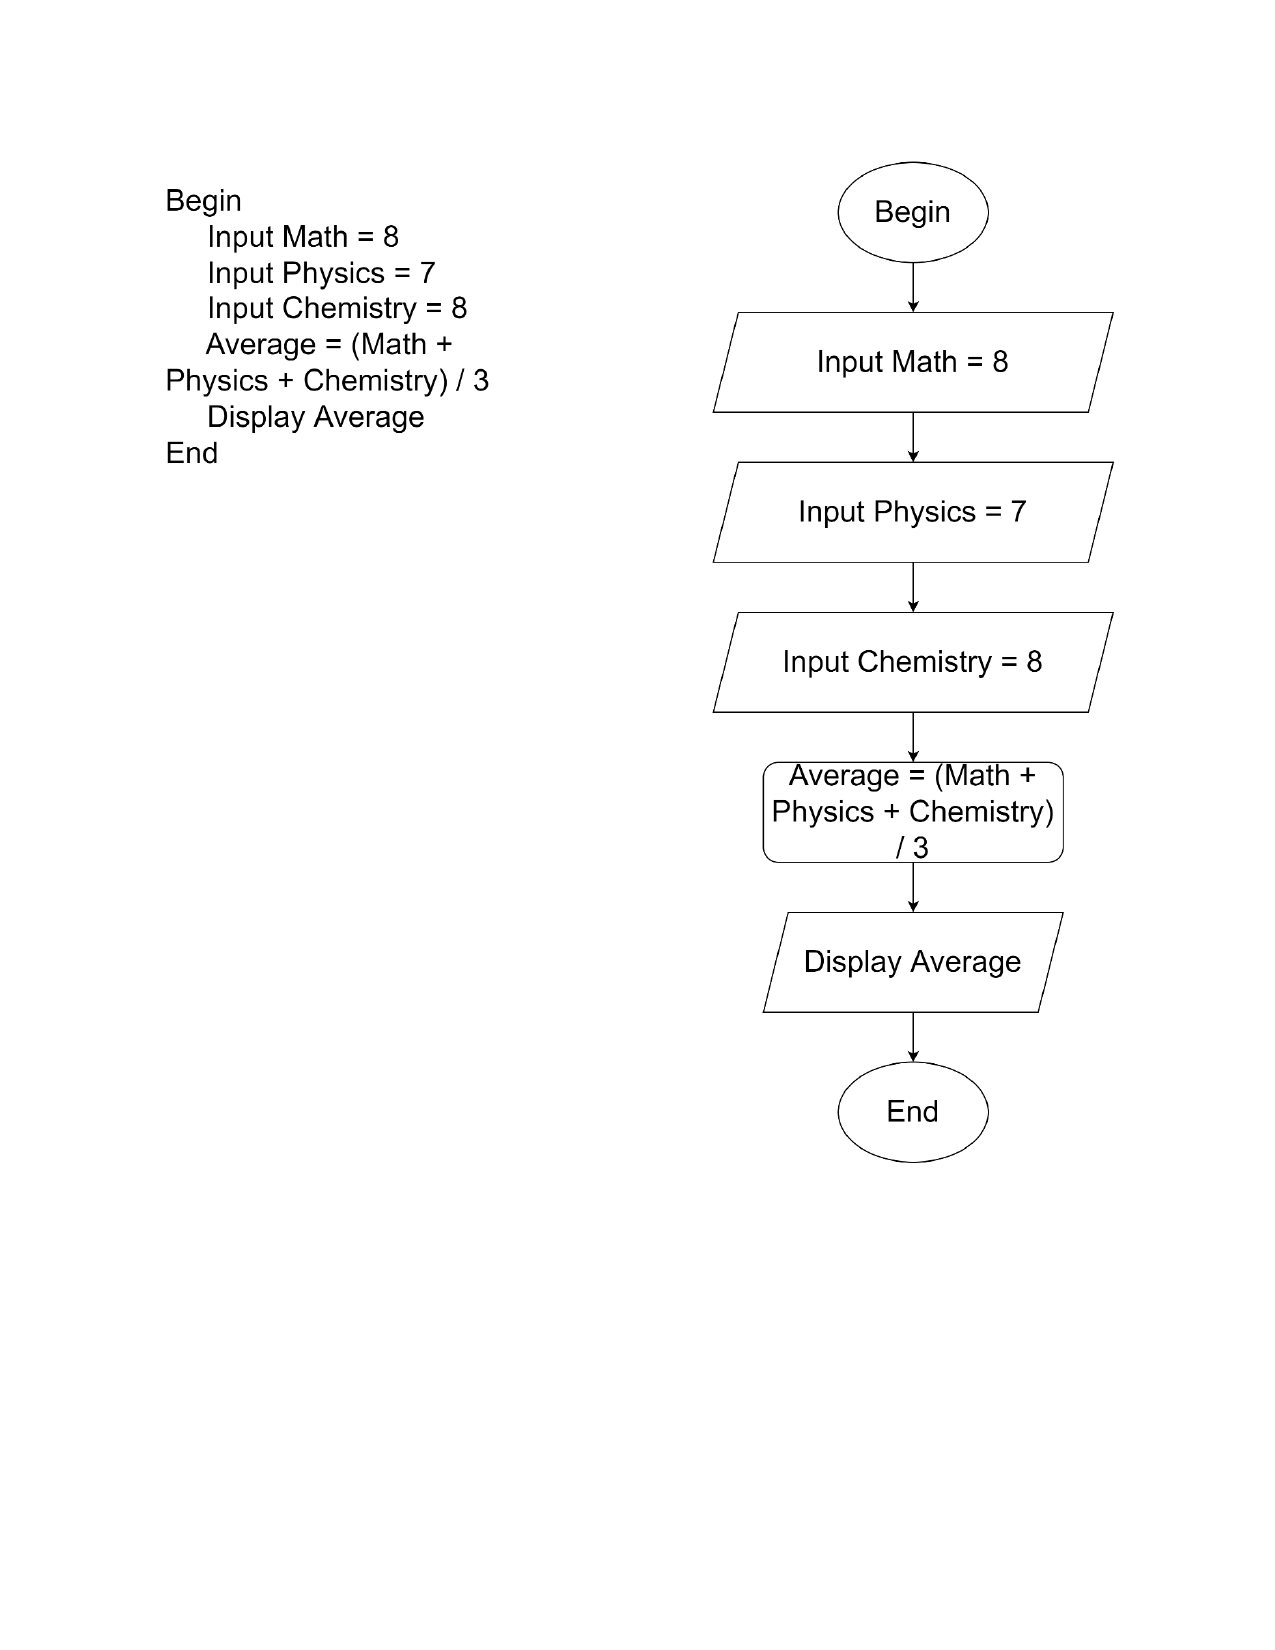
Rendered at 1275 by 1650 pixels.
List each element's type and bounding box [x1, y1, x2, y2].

picture [150, 150, 1125, 1175]
